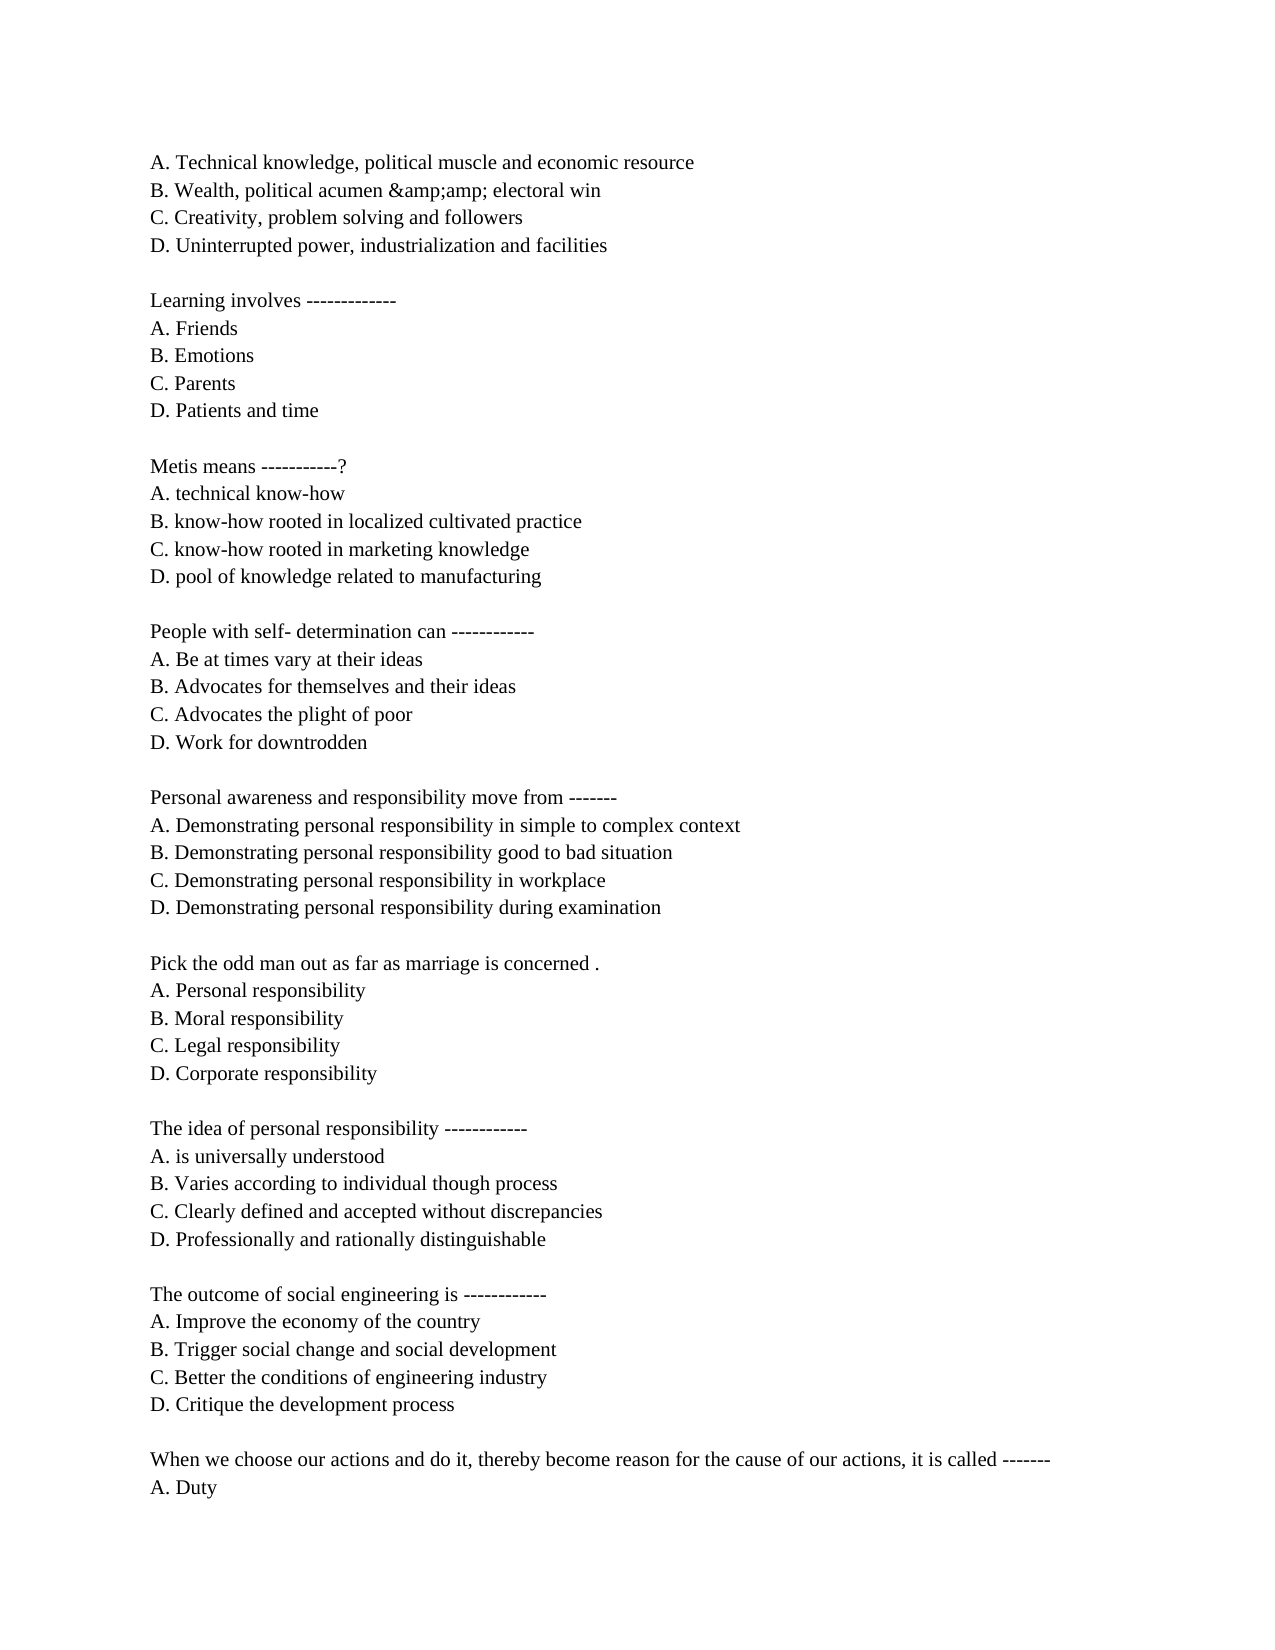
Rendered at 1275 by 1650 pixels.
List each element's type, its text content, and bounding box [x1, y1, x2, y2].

text D. Patients and time [150, 398, 1125, 422]
text C. Legal responsibility [150, 1033, 1125, 1057]
text D. pool of knowledge related to manufacturing [150, 564, 1125, 588]
text D. Uninterrupted power, industrialization and facilities [150, 233, 1125, 257]
text Personal awareness and responsibility move from ------- [150, 785, 1125, 809]
text B. know-how rooted in localized cultivated practice [150, 509, 1125, 533]
text D. Corporate responsibility [150, 1061, 1125, 1085]
text C. Advocates the plight of poor [150, 702, 1125, 726]
text B. Varies according to individual though process [150, 1171, 1125, 1195]
text A. Personal responsibility [150, 978, 1125, 1002]
text A. Friends [150, 316, 1125, 340]
text The outcome of social engineering is ------------ [150, 1282, 1125, 1306]
text A. Demonstrating personal responsibility in simple to complex context [150, 812, 1125, 837]
text C. Parents [150, 371, 1125, 395]
text People with self- determination can ------------ [150, 619, 1125, 643]
text B. Advocates for themselves and their ideas [150, 674, 1125, 698]
text C. Clearly defined and accepted without discrepancies [150, 1199, 1125, 1223]
text A. Duty [150, 1475, 1125, 1499]
text A. Technical knowledge, political muscle and economic resource [150, 150, 1125, 174]
text B. Demonstrating personal responsibility good to bad situation [150, 840, 1125, 864]
text D. Demonstrating personal responsibility during examination [150, 895, 1125, 919]
text C. Better the conditions of engineering industry [150, 1364, 1125, 1389]
text A. Improve the economy of the country [150, 1309, 1125, 1333]
text C. Creativity, problem solving and followers [150, 205, 1125, 229]
text C. know-how rooted in marketing knowledge [150, 536, 1125, 561]
text A. is universally understood [150, 1144, 1125, 1168]
text B. Wealth, political acumen &amp;amp; electoral win [150, 178, 1125, 202]
text D. Professionally and rationally distinguishable [150, 1227, 1125, 1251]
text The idea of personal responsibility ------------ [150, 1116, 1125, 1140]
text B. Moral responsibility [150, 1006, 1125, 1030]
text C. Demonstrating personal responsibility in workplace [150, 868, 1125, 892]
text D. Work for downtrodden [150, 730, 1125, 754]
text Metis means -----------? [150, 454, 1125, 478]
text When we choose our actions and do it, thereby become reason for the cause of our actions, it is called ------- [150, 1447, 1125, 1471]
text B. Trigger social change and social development [150, 1337, 1125, 1361]
text D. Critique the development process [150, 1392, 1125, 1416]
text A. technical know-how [150, 481, 1125, 505]
text A. Be at times vary at their ideas [150, 647, 1125, 671]
text Pick the odd man out as far as marriage is concerned . [150, 951, 1125, 974]
text Learning involves ------------- [150, 288, 1125, 312]
text B. Emotions [150, 343, 1125, 367]
